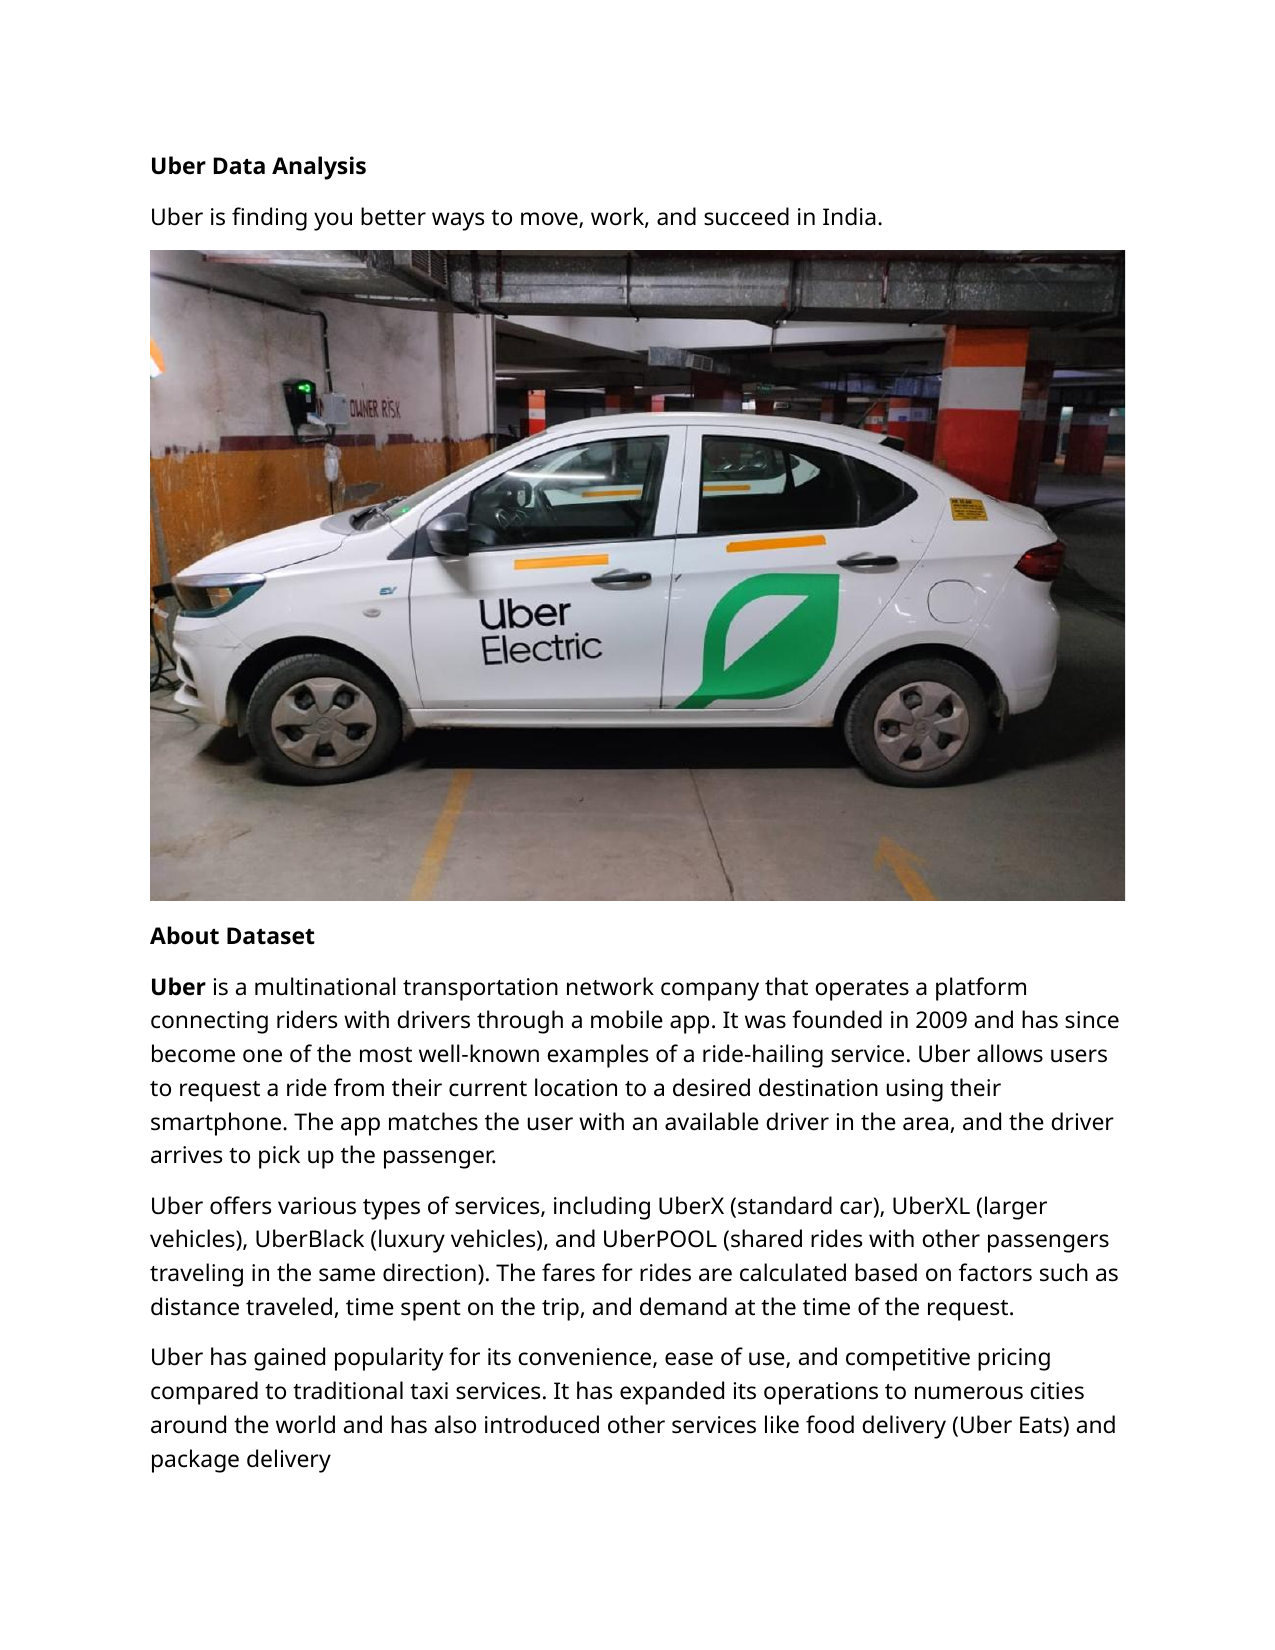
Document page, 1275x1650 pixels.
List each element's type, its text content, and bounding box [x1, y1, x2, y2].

text Uber Data Analysis [150, 150, 1125, 181]
picture [150, 250, 1125, 901]
text About Dataset [150, 920, 1125, 951]
text Uber is a multinational transportation network company that operates a platform connecting riders with drivers through a mobile app. It was founded in 2009 and has since become one of the most well-known examples of a ride-hailing service. Uber allows users to request a ride from their current location to a desired destination using their smartphone. The app matches the user with an available driver in the area, and the driver arrives to pick up the passenger. [150, 970, 1125, 1170]
text Uber offers various types of services, including UberX (standard car), UberXL (larger vehicles), UberBlack (luxury vehicles), and UberPOOL (shared rides with other passengers traveling in the same direction). The fares for rides are calculated based on factors such as distance traveled, time spent on the trip, and demand at the time of the request. [150, 1189, 1125, 1322]
text Uber is finding you better ways to move, work, and succeed in India. [150, 200, 1125, 232]
text Uber has gained popularity for its convenience, ease of use, and competitive pricing compared to traditional taxi services. It has expanded its operations to numerous cities around the world and has also introduced other services like food delivery (Uber Eats) and package delivery [150, 1341, 1125, 1474]
